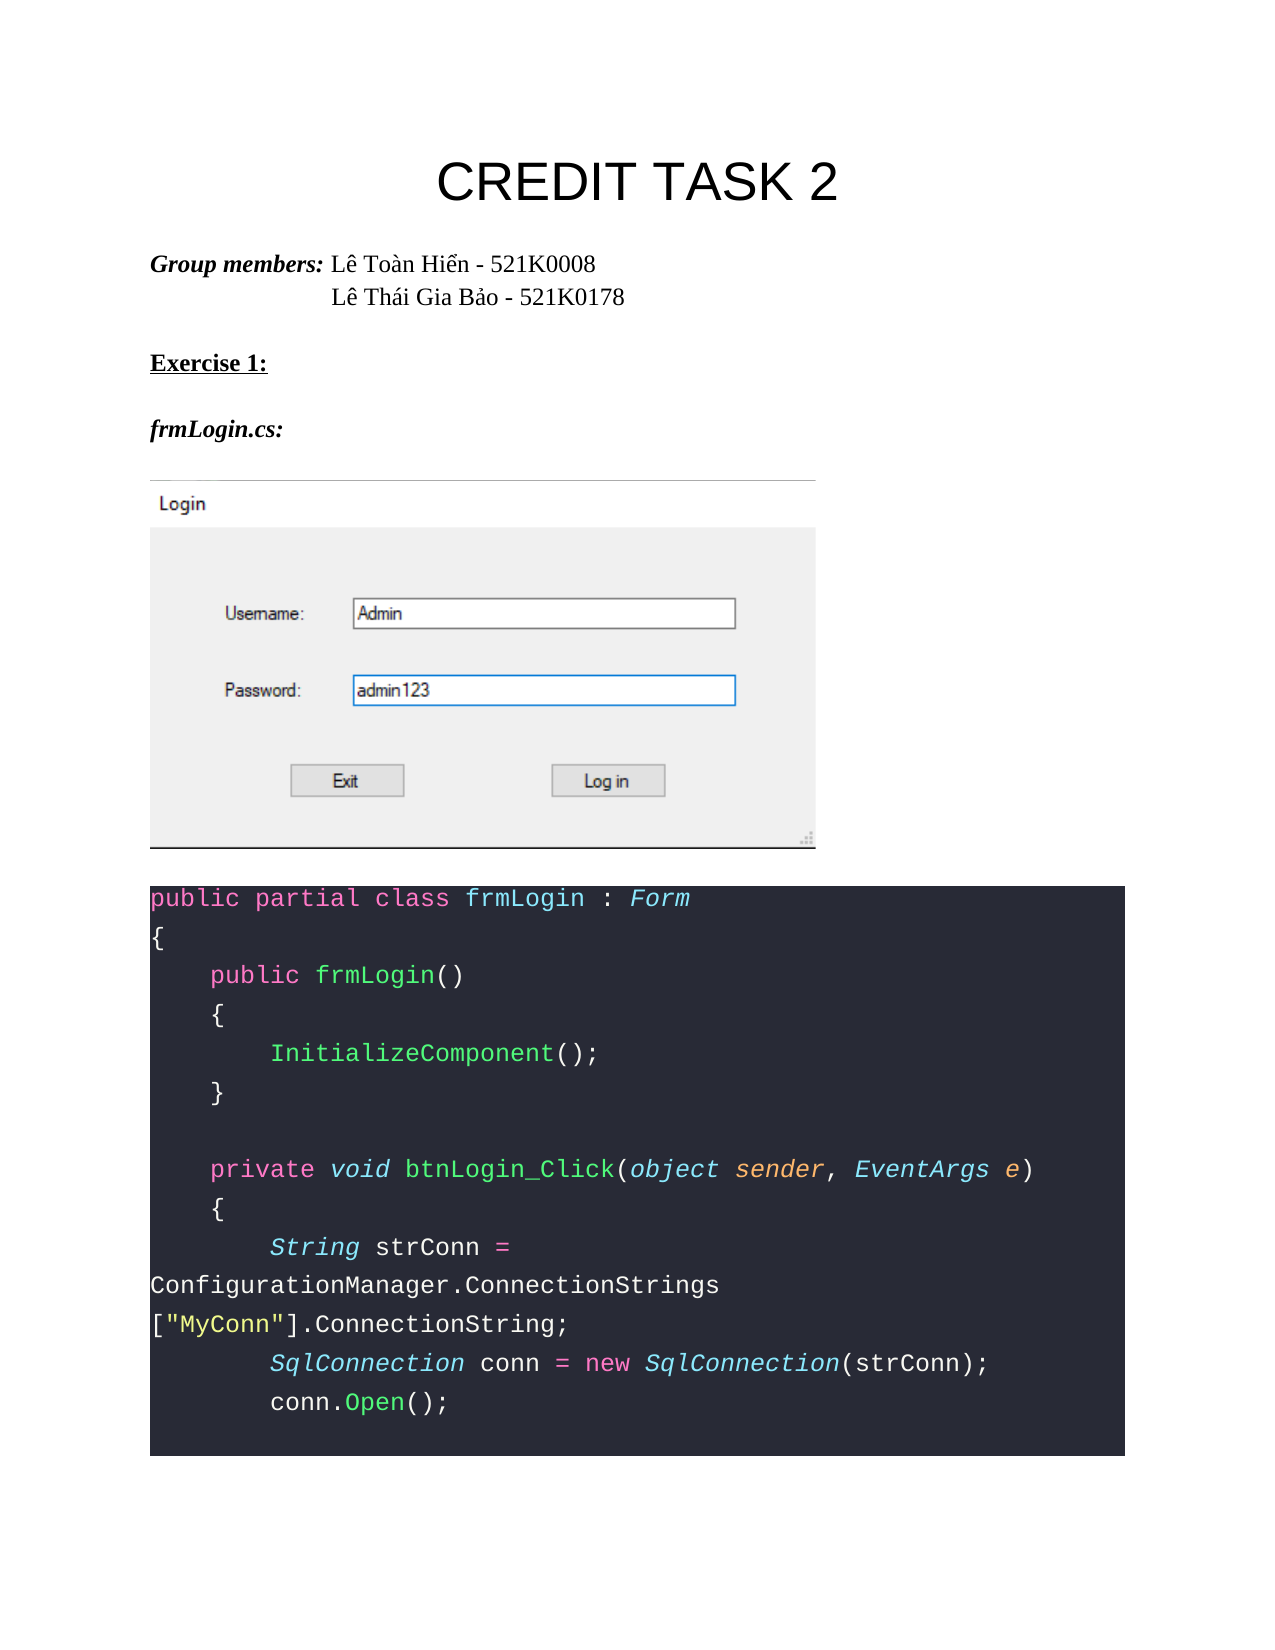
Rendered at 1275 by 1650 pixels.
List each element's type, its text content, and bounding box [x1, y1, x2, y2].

text SqlConnection conn = new SqlConnection(strConn); [150, 1351, 1125, 1379]
text conn.Open(); [150, 1389, 1125, 1418]
text { [150, 1002, 1125, 1030]
text String strConn = ConfigurationManager.ConnectionStrings["MyConn"].ConnectionString; [150, 1234, 1125, 1340]
text public partial class frmLogin : Form [150, 886, 1125, 914]
text { [150, 924, 1125, 953]
text InitializeComponent(); [150, 1041, 1125, 1069]
text } [150, 1079, 1125, 1108]
text frmLogin.cs: [150, 414, 1125, 443]
text { [150, 1196, 1125, 1224]
text Lê Thái Gia Bảo - 521K0178 [150, 282, 1125, 311]
text Exercise 1: [150, 348, 1125, 377]
text public frmLogin() [150, 963, 1125, 991]
picture [150, 480, 816, 849]
title CREDIT TASK 2 [150, 150, 1125, 212]
text private void btnLogin_Click(object sender, EventArgs e) [150, 1157, 1125, 1185]
text Group members: Lê Toàn Hiển - 521K0008 [150, 249, 1125, 277]
